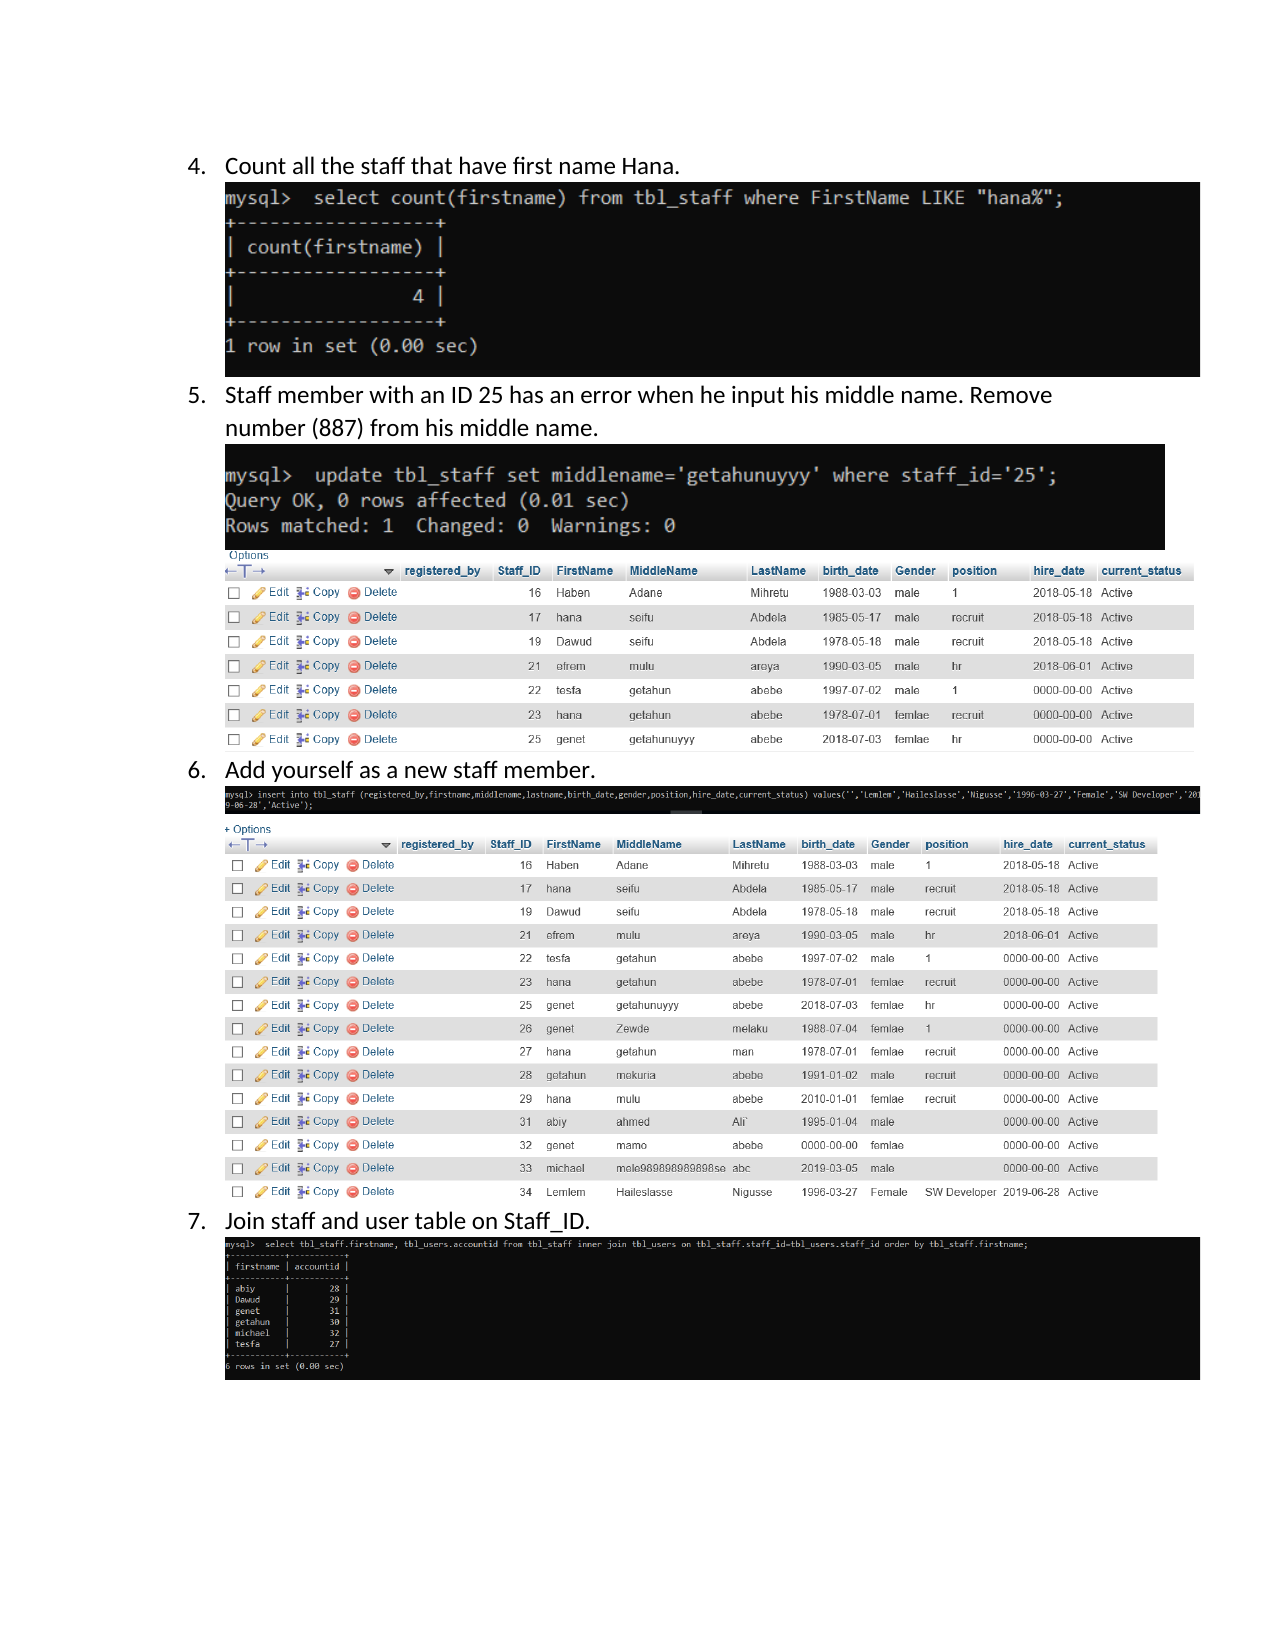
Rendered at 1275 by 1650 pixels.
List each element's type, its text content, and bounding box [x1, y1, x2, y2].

picture [225, 816, 1200, 1203]
picture [225, 1237, 1200, 1380]
picture [225, 444, 1165, 550]
picture [225, 551, 1200, 752]
picture [225, 182, 1200, 377]
list Join staff and user table on Staff_ID. [187, 1205, 1125, 1235]
picture [225, 786, 1200, 814]
list Count all the staff that have first name Hana. [187, 150, 1125, 181]
list Staff member with an ID 25 has an error when he input his middle name. Remove number (887) from his middle name. [187, 379, 1125, 442]
list Add yourself as a new staff member. [187, 754, 1125, 784]
